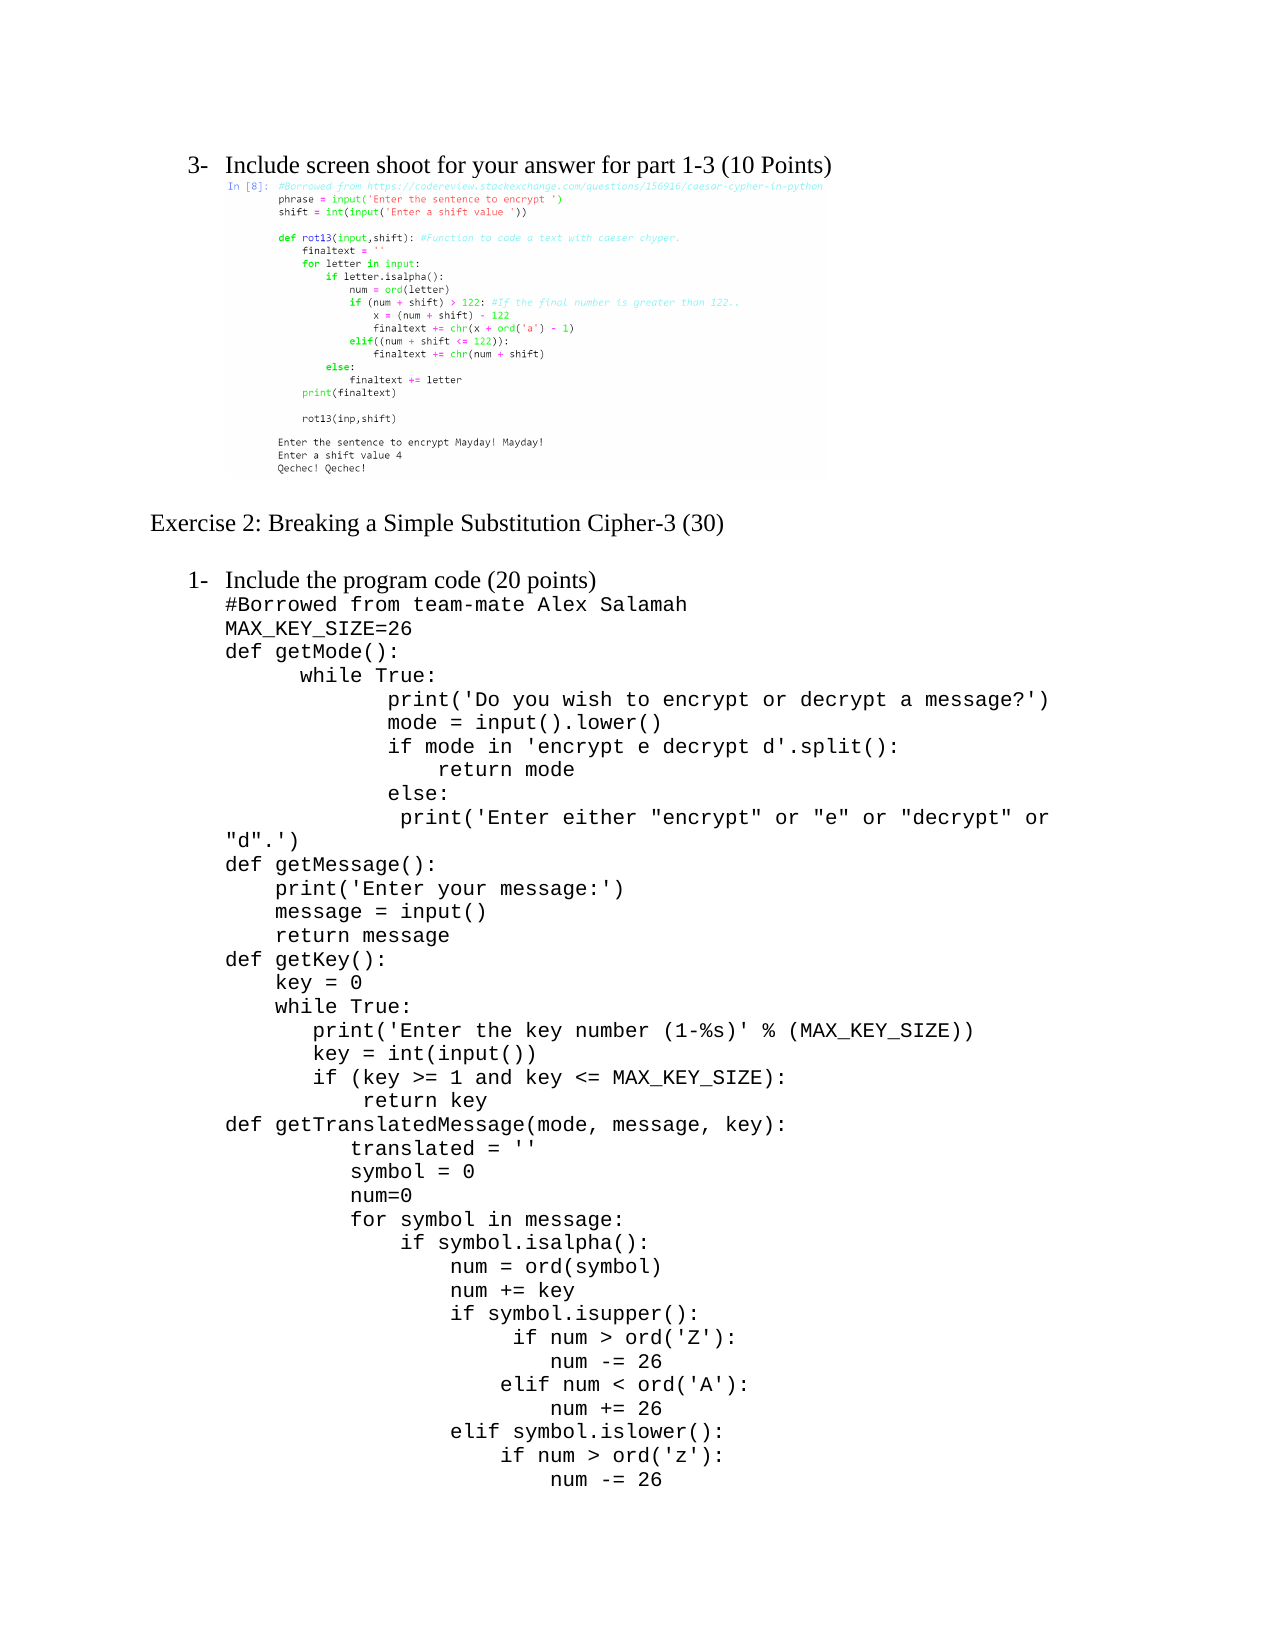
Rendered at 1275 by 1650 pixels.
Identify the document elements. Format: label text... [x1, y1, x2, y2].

list Include the program code (20 points) [187, 565, 1125, 594]
text if symbol.isalpha(): [225, 1232, 1125, 1256]
text num += 26 [225, 1398, 1125, 1422]
list Include screen shoot for your answer for part 1-3 (10 Points) [187, 150, 1125, 179]
text if mode in 'encrypt e decrypt d'.split(): [225, 736, 1125, 759]
text def getTranslatedMessage(mode, message, key): [225, 1114, 1125, 1138]
text for symbol in message: [225, 1209, 1125, 1232]
text elif symbol.islower(): [225, 1422, 1125, 1445]
text print('Enter your message:') [225, 878, 1125, 901]
text return mode [225, 759, 1125, 783]
text Exercise 2: Breaking a Simple Substitution Cipher-3 (30) [150, 508, 1125, 536]
text if num > ord('z'): [225, 1445, 1125, 1469]
text else: [225, 783, 1125, 807]
text if (key >= 1 and key <= MAX_KEY_SIZE): [225, 1067, 1125, 1091]
text num += key [225, 1280, 1125, 1303]
text print('Do you wish to encrypt or decrypt a message?') [225, 688, 1125, 712]
text message = input() [225, 901, 1125, 925]
text translated = '' [225, 1138, 1125, 1161]
text key = 0 [225, 972, 1125, 996]
text #Borrowed from team-mate Alex Salamah [225, 594, 1125, 618]
text num -= 26 [225, 1351, 1125, 1374]
text elif num < ord('A'): [225, 1374, 1125, 1398]
text key = int(input()) [225, 1043, 1125, 1067]
text num = ord(symbol) [225, 1256, 1125, 1280]
text def getMode(): [225, 641, 1125, 665]
text mode = input().lower() [225, 712, 1125, 736]
text def getKey(): [225, 949, 1125, 972]
text return message [225, 925, 1125, 949]
text symbol = 0 [225, 1161, 1125, 1185]
text num -= 26 [225, 1469, 1125, 1492]
text if symbol.isupper(): [225, 1303, 1125, 1327]
text MAX_KEY_SIZE=26 [225, 618, 1125, 641]
text while True: [225, 665, 1125, 688]
text print('Enter either "encrypt" or "e" or "decrypt" or "d".') [225, 807, 1125, 854]
text num=0 [225, 1185, 1125, 1209]
text print('Enter the key number (1-%s)' % (MAX_KEY_SIZE)) [225, 1019, 1125, 1043]
picture [225, 178, 830, 479]
text return key [225, 1091, 1125, 1114]
text def getMessage(): [225, 854, 1125, 878]
text while True: [225, 996, 1125, 1019]
text if num > ord('Z'): [225, 1327, 1125, 1351]
